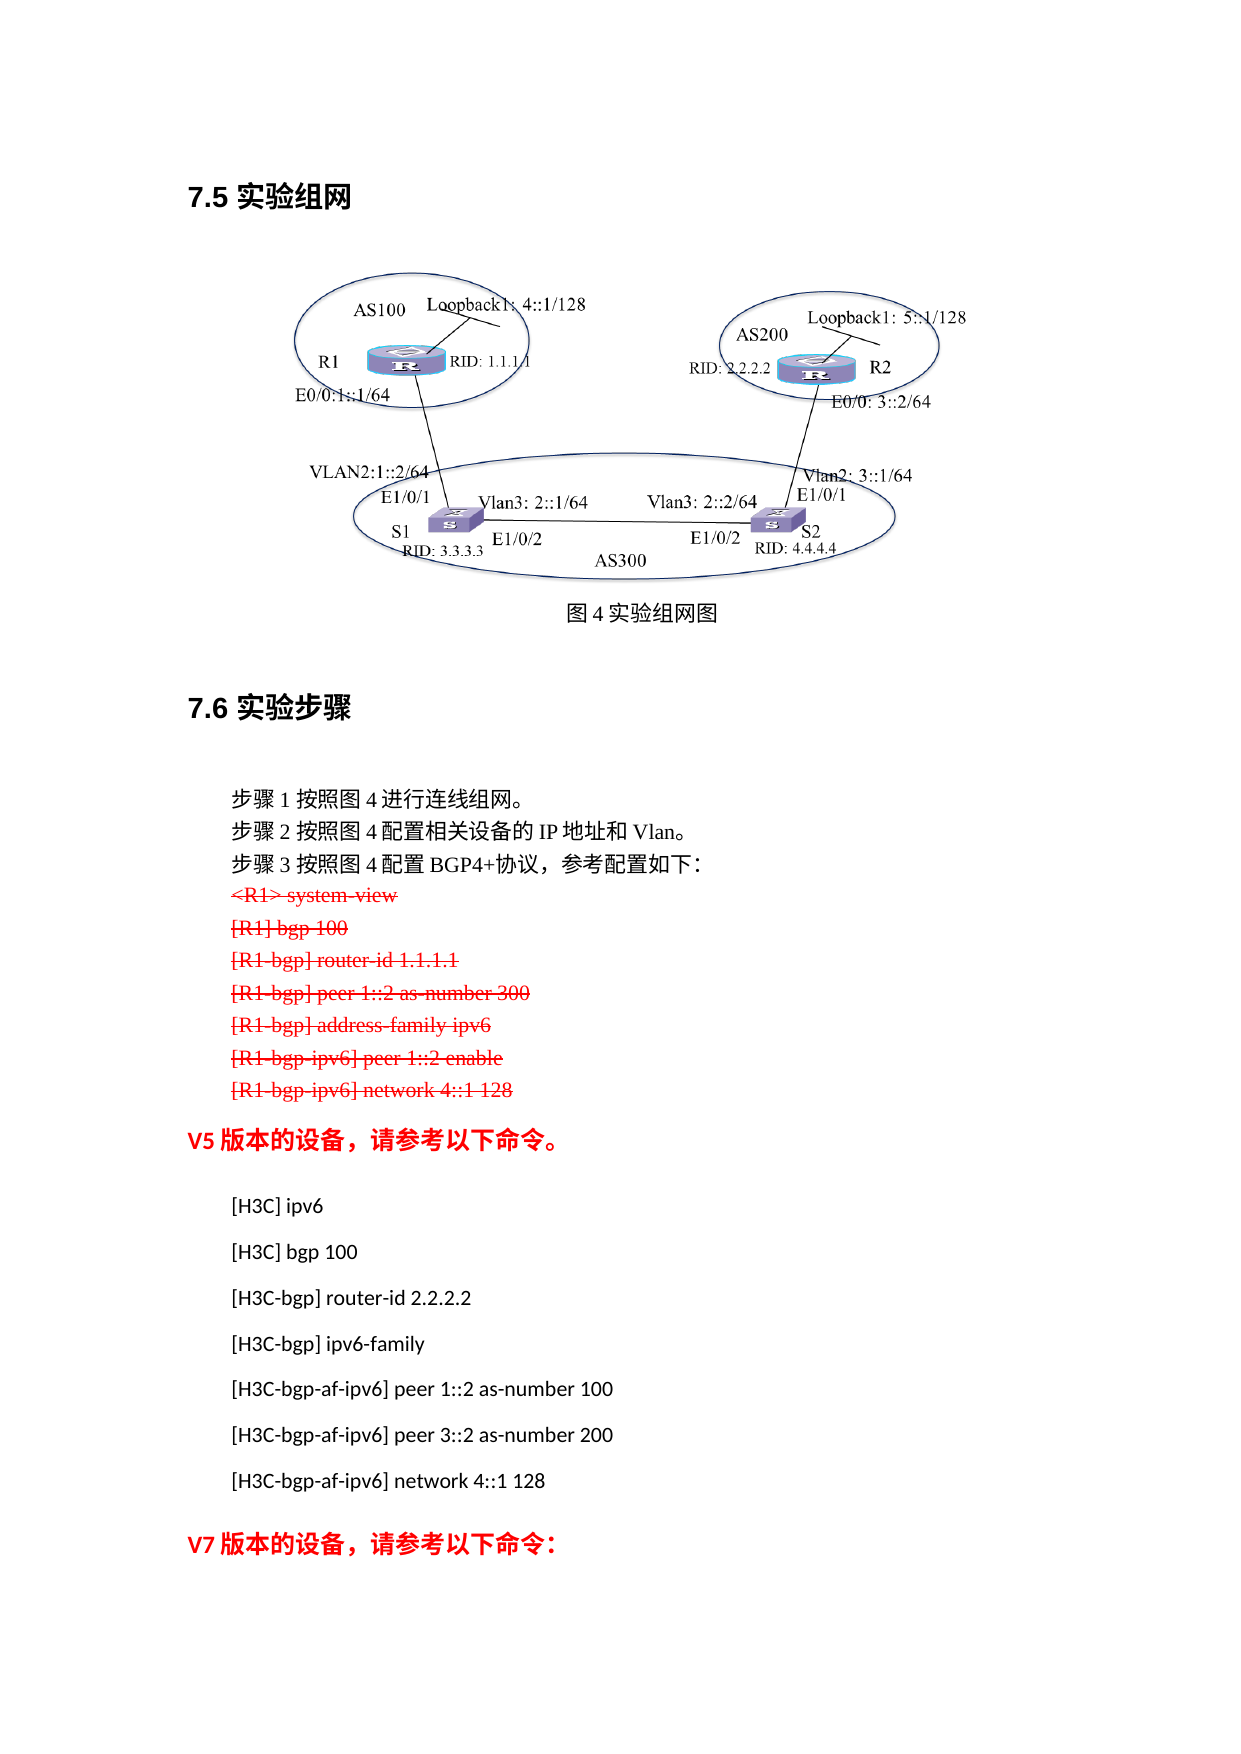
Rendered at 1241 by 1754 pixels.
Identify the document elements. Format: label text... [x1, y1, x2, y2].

text [H3C-bgp-af-ipv6] peer 1::2 as-number 100 [187, 1373, 1053, 1405]
picture [283, 270, 978, 585]
text [R1-bgp-ipv6] peer 1::2 enable [187, 1041, 1053, 1074]
text V5版本的设备，请参考以下命令。 [187, 1106, 1053, 1171]
text 步骤2 按照图4配置相关设备的IP地址和Vlan。 [187, 814, 1053, 846]
subtitle 7.5 实验组网 [187, 162, 1053, 227]
text [H3C-bgp] ipv6-family [187, 1327, 1053, 1359]
text [H3C] ipv6 [187, 1189, 1053, 1222]
text [R1-bgp] peer 1::2 as-number 300 [187, 976, 1053, 1009]
text [R1] bgp 100 [187, 911, 1053, 944]
text [R1-bgp] router-id 1.1.1.1 [187, 944, 1053, 976]
text [R1-bgp] address-family ipv6 [187, 1009, 1053, 1041]
text [H3C-bgp-af-ipv6] peer 3::2 as-number 200 [187, 1418, 1053, 1451]
text [H3C-bgp] router-id 2.2.2.2 [187, 1281, 1053, 1313]
text [H3C] bgp 100 [187, 1235, 1053, 1268]
text <R1> system-view [187, 879, 1053, 911]
text [H3C-bgp-af-ipv6] network 4::1 128 [187, 1464, 1053, 1497]
text 步骤3 按照图4配置BGP4+协议，参考配置如下： [187, 846, 1053, 879]
text V7版本的设备，请参考以下命令： [187, 1510, 1053, 1575]
subtitle 7.6 实验步骤 [187, 673, 1053, 738]
text 步骤1 按照图4进行连线组网。 [187, 781, 1053, 814]
text [R1-bgp-ipv6] network 4::1 128 [187, 1074, 1053, 1106]
text 图4 实验组网图 [187, 595, 1053, 628]
